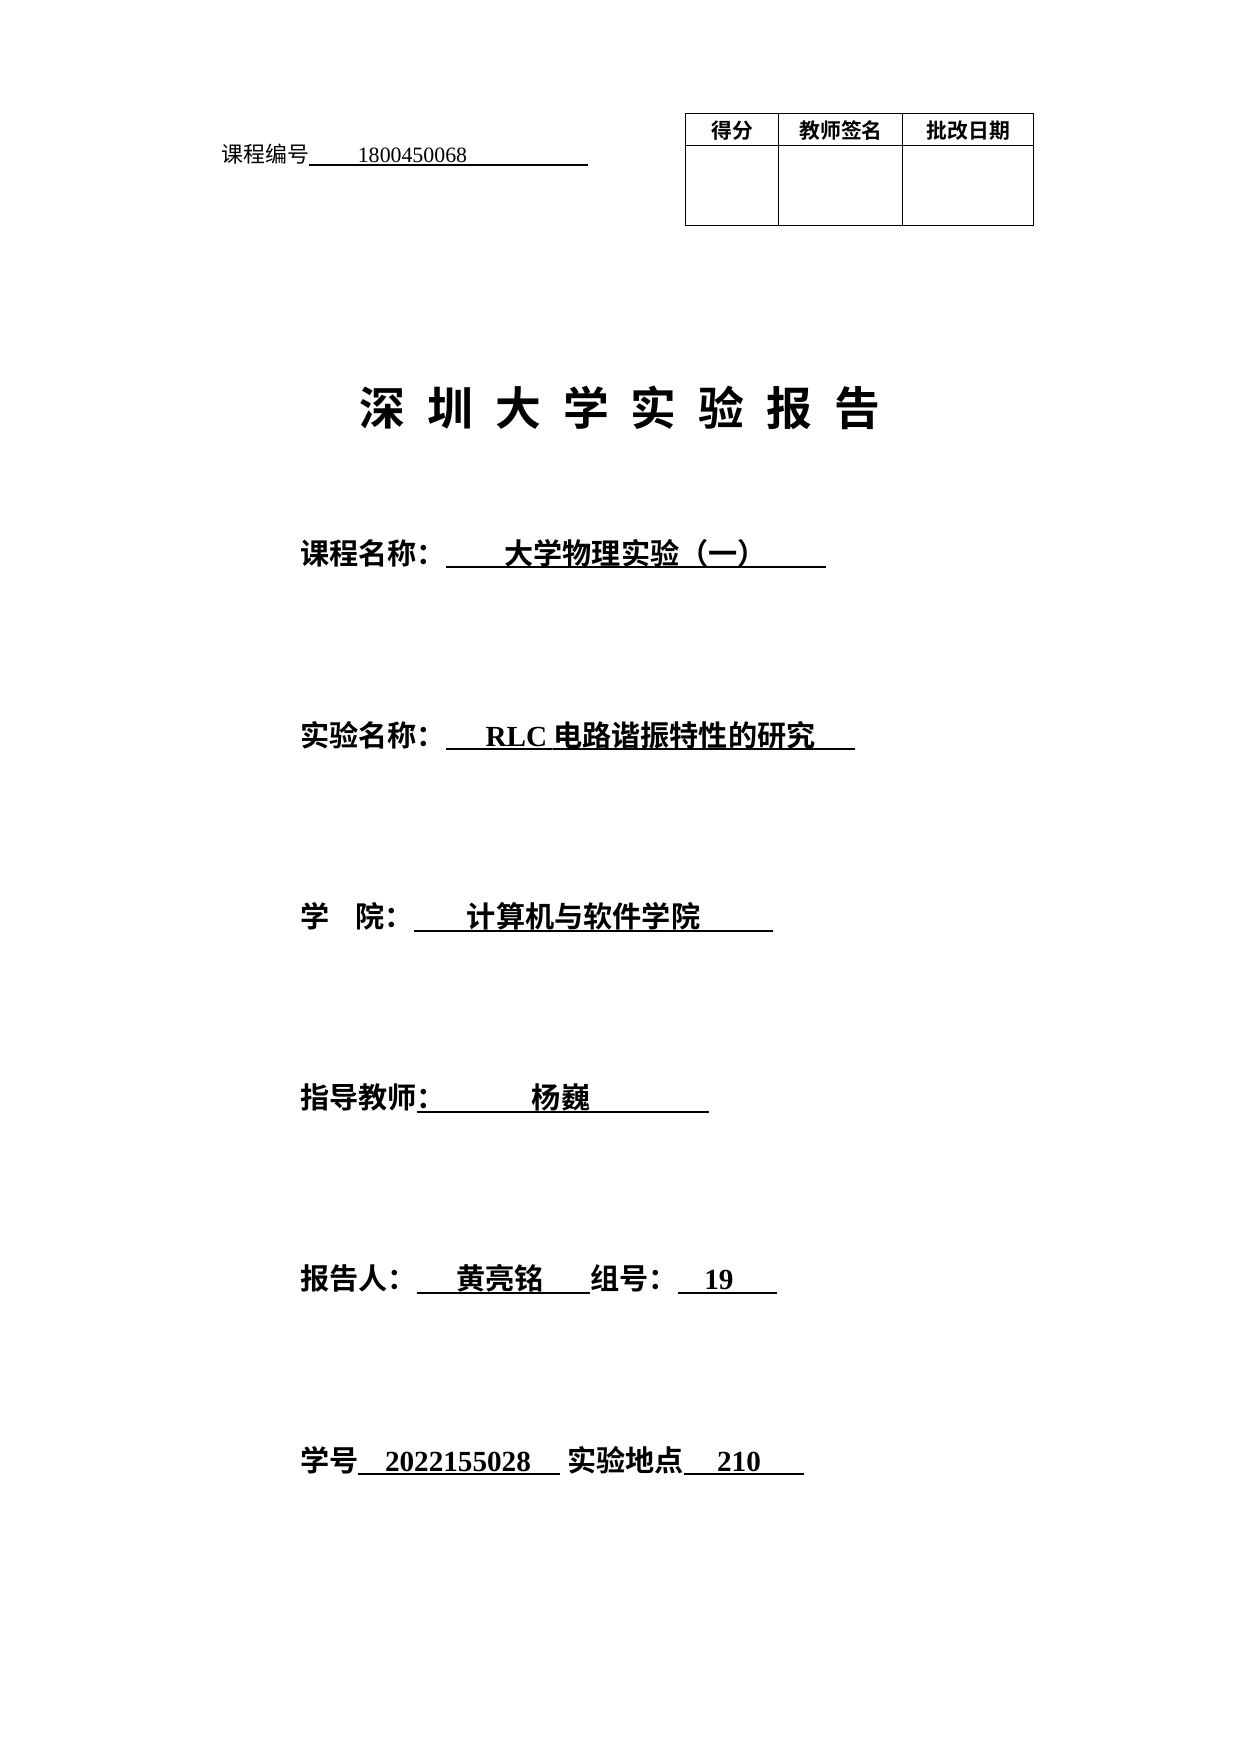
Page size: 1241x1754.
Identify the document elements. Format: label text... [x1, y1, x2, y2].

text 课程名称： 大学物理实验（一） [187, 519, 1053, 584]
text 指导教师： 杨巍 [187, 1063, 1053, 1128]
text 学 院： 计算机与软件学院 [187, 882, 1053, 947]
table_header 得分 [686, 114, 778, 144]
table_cell [686, 146, 778, 225]
text 学号 2022155028 实验地点 210 [187, 1426, 1053, 1491]
text 深 圳 大 学 实 验 报 告 [187, 357, 1053, 454]
table_cell [903, 146, 1033, 225]
table_cell [779, 146, 902, 225]
text 报告人： 黄亮铭 组号： 19 [187, 1244, 1053, 1309]
table_header 教师签名 [779, 114, 902, 144]
table_header 批改日期 [903, 114, 1033, 144]
text 实验名称： RLC电路谐振特性的研究 [187, 701, 1053, 766]
